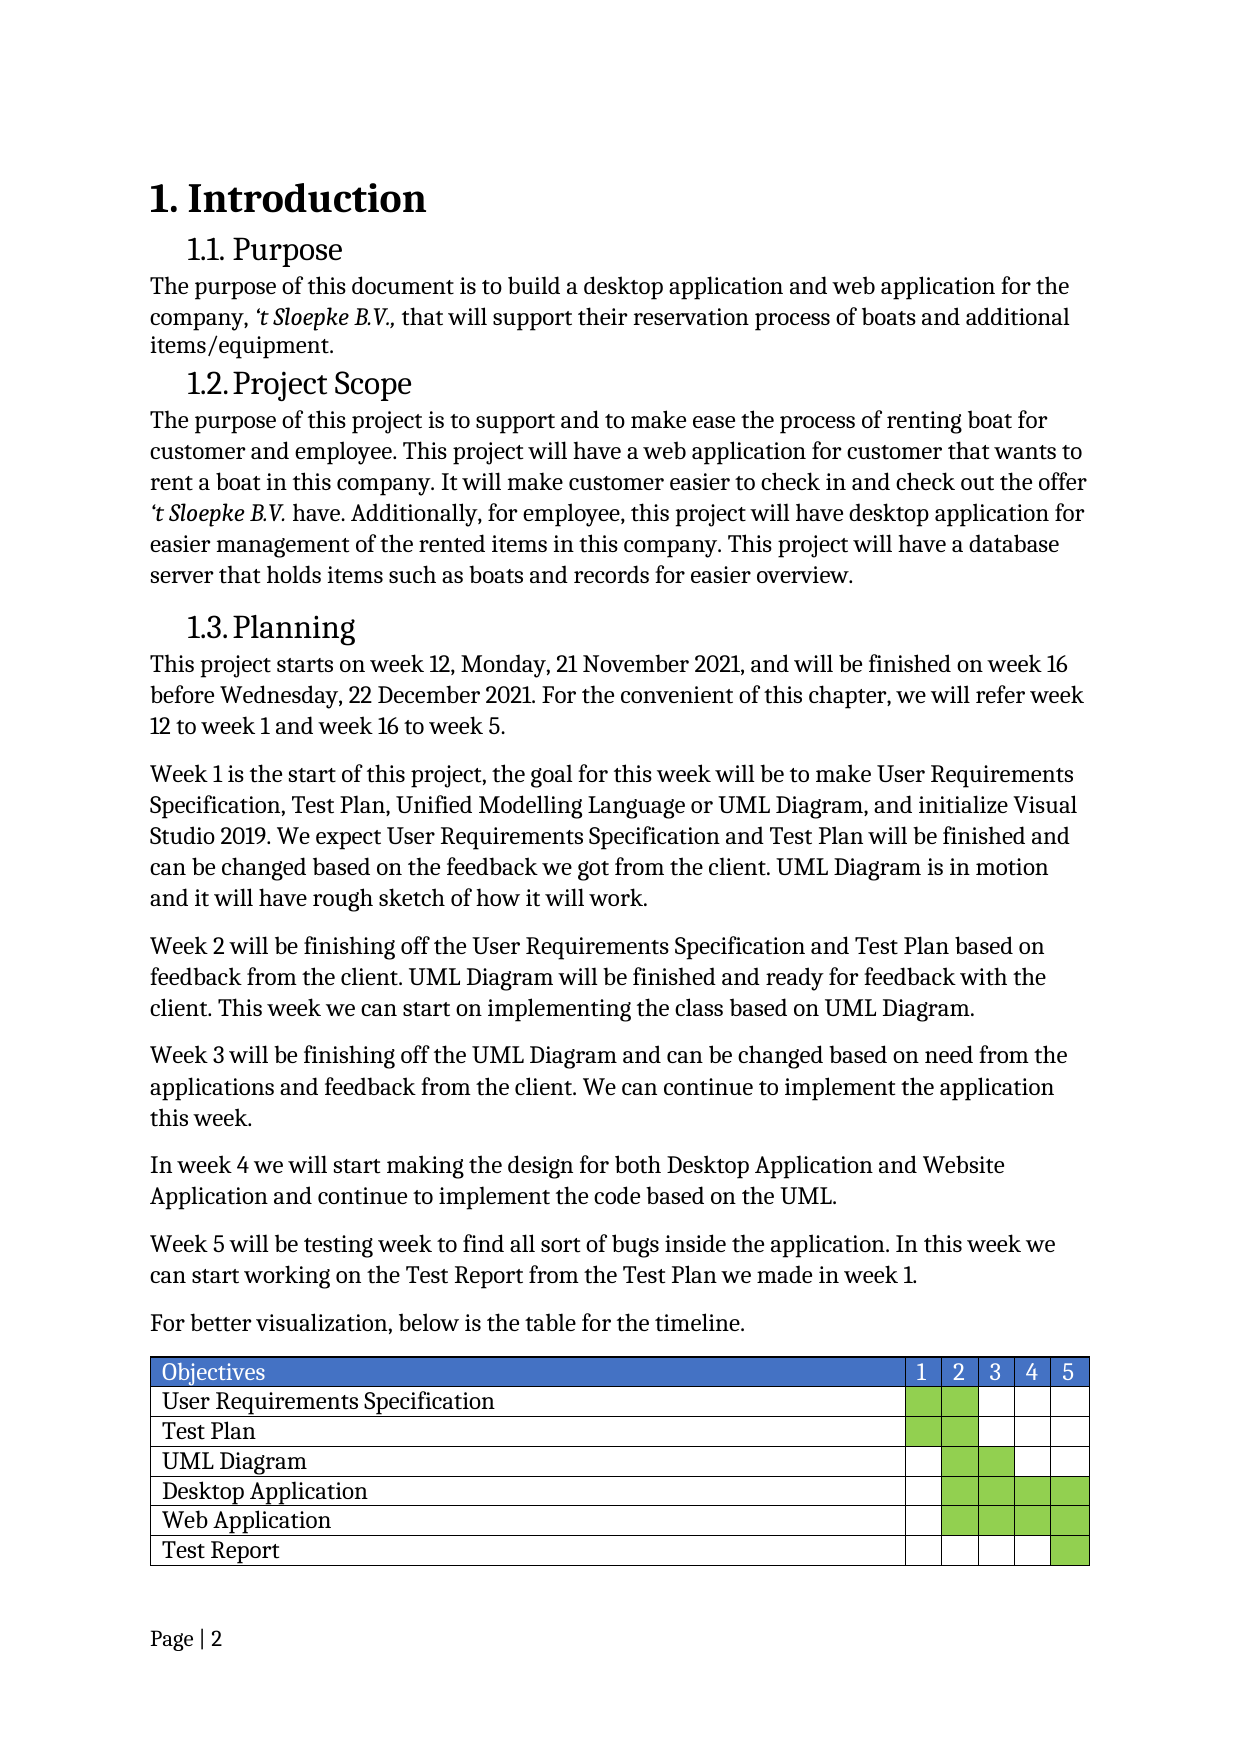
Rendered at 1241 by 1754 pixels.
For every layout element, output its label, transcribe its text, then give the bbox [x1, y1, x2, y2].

table_cell [1015, 1387, 1050, 1416]
text Week 2 will be finishing off the User Requirements Specification and Test Plan based on feedback from the client. UML Diagram will be finished and ready for feedback with the client. This week we can start on implementing the class based on UML Diagram. [150, 932, 1090, 1022]
table_header 4 [1015, 1358, 1050, 1386]
table_header Objectives [151, 1358, 905, 1386]
table_cell [906, 1506, 941, 1535]
text The purpose of this project is to support and to make ease the process of renting boat for customer and employee. This project will have a web application for customer that wants to rent a boat in this company. It will make customer easier to check in and check out the offer ‘t Sloepke B.V. have. Additionally, for employee, this project will have desktop application for easier management of the rented items in this company. This project will have a database server that holds items such as boats and records for easier overview. [150, 406, 1090, 590]
table_cell [1015, 1447, 1050, 1476]
table_cell [979, 1477, 1014, 1505]
table_cell Test Plan [151, 1417, 905, 1446]
table_cell [1015, 1477, 1050, 1505]
table_cell [1015, 1506, 1050, 1535]
table_cell [1051, 1506, 1089, 1535]
text The purpose of this document is to build a desktop application and web application for the company, ‘t Sloepke B.V., that will support their reservation process of boats and additional items/equipment. [150, 272, 1090, 360]
table_cell [906, 1387, 941, 1416]
table_cell [942, 1477, 978, 1505]
text For better visualization, below is the table for the timeline. [150, 1309, 1090, 1337]
text This project starts on week 12, Monday, 21 November 2021, and will be finished on week 16 before Wednesday, 22 December 2021. For the convenient of this chapter, we will refer week 12 to week 1 and week 16 to week 5. [150, 650, 1090, 741]
table_cell Desktop Application [151, 1477, 905, 1505]
table_cell [979, 1536, 1014, 1565]
table_header 2 [942, 1358, 978, 1386]
subtitle Purpose [187, 231, 1090, 269]
table_cell [942, 1447, 978, 1476]
table_cell [942, 1506, 978, 1535]
table_cell [1051, 1447, 1089, 1476]
subtitle Introduction [150, 175, 1090, 223]
table_header 5 [1051, 1358, 1089, 1386]
table_cell [1015, 1536, 1050, 1565]
table_cell [1015, 1417, 1050, 1446]
text Week 5 will be testing week to find all sort of bugs inside the application. In this week we can start working on the Test Report from the Test Plan we made in week 1. [150, 1230, 1090, 1290]
table_cell [942, 1387, 978, 1416]
table_cell Test Report [151, 1536, 905, 1565]
table_cell [1051, 1536, 1089, 1565]
table_cell [942, 1536, 978, 1565]
table_cell [1051, 1387, 1089, 1416]
table_cell [1051, 1417, 1089, 1446]
table_cell [906, 1477, 941, 1505]
subtitle Planning [187, 609, 1090, 647]
table_cell [942, 1417, 978, 1446]
table_cell [1051, 1477, 1089, 1505]
table_header 3 [979, 1358, 1014, 1386]
table_cell [979, 1387, 1014, 1416]
table_cell [906, 1417, 941, 1446]
table_cell [906, 1536, 941, 1565]
table_cell [906, 1447, 941, 1476]
subtitle Project Scope [187, 364, 1090, 403]
table_cell [979, 1447, 1014, 1476]
table_cell [979, 1506, 1014, 1535]
table_header 1 [906, 1358, 941, 1386]
table_cell UML Diagram [151, 1447, 905, 1476]
text Week 1 is the start of this project, the goal for this week will be to make User Requirements Specification, Test Plan, Unified Modelling Language or UML Diagram, and initialize Visual Studio 2019. We expect User Requirements Specification and Test Plan will be finished and can be changed based on the feedback we got from the client. UML Diagram is in motion and it will have rough sketch of how it will work. [150, 760, 1090, 913]
table_cell [979, 1417, 1014, 1446]
text Week 3 will be finishing off the UML Diagram and can be changed based on need from the applications and feedback from the client. We can continue to implement the application this week. [150, 1041, 1090, 1132]
text In week 4 we will start making the design for both Desktop Application and Website Application and continue to implement the code based on the UML. [150, 1151, 1090, 1211]
table_cell User Requirements Specification [151, 1387, 905, 1416]
table_cell Web Application [151, 1506, 905, 1535]
